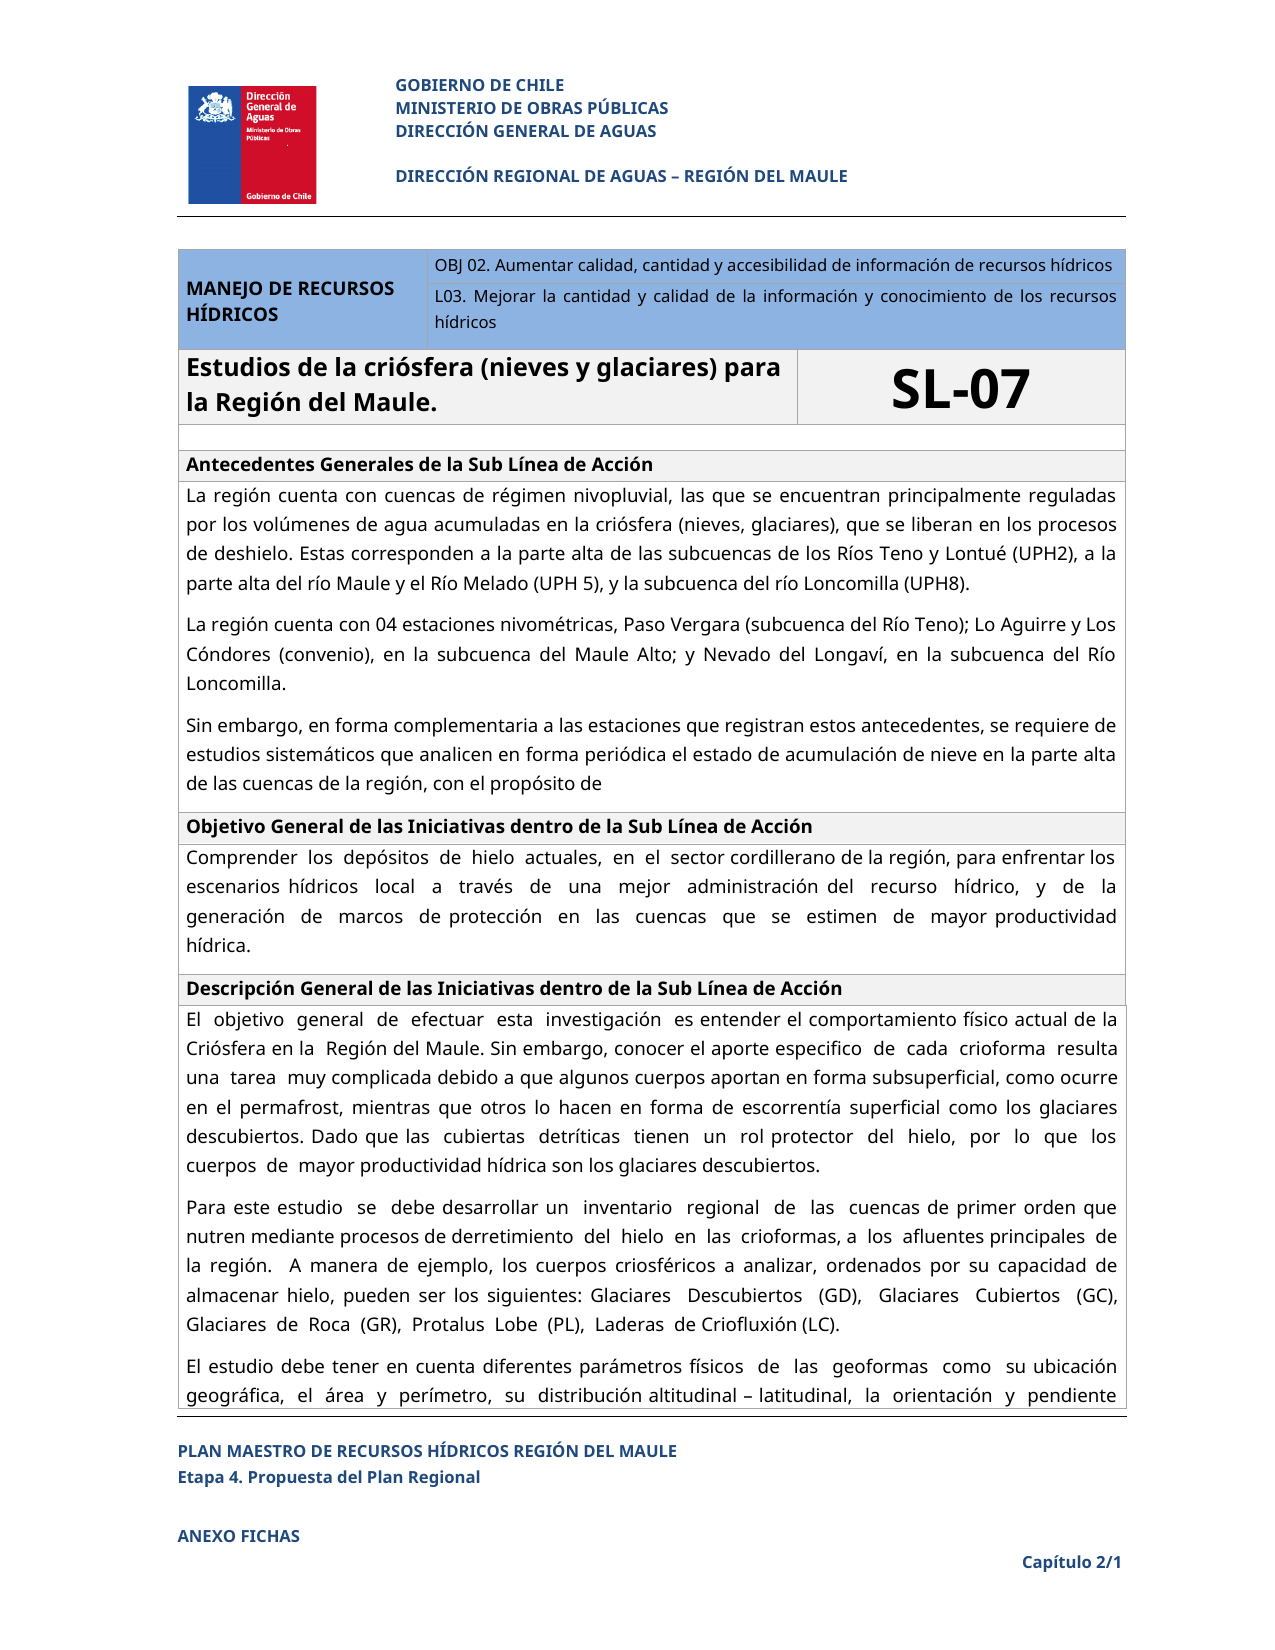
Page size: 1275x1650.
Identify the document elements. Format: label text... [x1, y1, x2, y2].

table_cell Estudios de la criósfera (nieves y glaciares) para la Región del Maule. [179, 350, 797, 424]
table_cell La región cuenta con cuencas de régimen nivopluvial, las que se encuentran principalmente reguladas por los volúmenes de agua acumuladas en la criósfera (nieves, glaciares), que se liberan en los procesos de deshielo. Estas corresponden a la parte alta de las subcuencas de los Ríos Teno y Lontué (UPH2), a la parte alta del río Maule y el Río Melado (UPH 5), y la subcuenca del río Loncomilla (UPH8). La región cuenta con 04 estaciones nivométricas, Paso Vergara (subcuenca del Río Teno); Lo Aguirre y Los Cóndores (convenio), en la subcuenca del Maule Alto; y Nevado del Longaví, en la subcuenca del Río Loncomilla. Sin embargo, en forma complementaria a las estaciones que registran estos antecedentes, se requiere de estudios sistemáticos que analicen en forma periódica el estado de acumulación de nieve en la parte alta de las cuencas de la región, con el propósito de [179, 482, 1125, 812]
table_cell Descripción General de las Iniciativas dentro de la Sub Línea de Acción [179, 975, 1125, 1005]
table_cell Comprender los depósitos de hielo actuales, en el sector cordillerano de la región, para enfrentar los escenarios hídricos local a través de una mejor administración del recurso hídrico, y de la generación de marcos de protección en las cuencas que se estimen de mayor productividad hídrica. [179, 845, 1125, 974]
table_header OBJ 02. Aumentar calidad, cantidad y accesibilidad de información de recursos hídricos [428, 250, 1125, 283]
table_cell Objetivo General de las Iniciativas dentro de la Sub Línea de Acción [179, 813, 1125, 843]
table_cell SL-07 [798, 350, 1125, 424]
table_cell [179, 425, 1125, 450]
table_header MANEJO DE RECURSOS HÍDRICOS [179, 250, 427, 349]
picture [188, 86, 317, 204]
table_cell L03. Mejorar la cantidad y calidad de la información y conocimiento de los recursos hídricos [428, 284, 1125, 349]
table_cell Antecedentes Generales de la Sub Línea de Acción [179, 451, 1125, 481]
